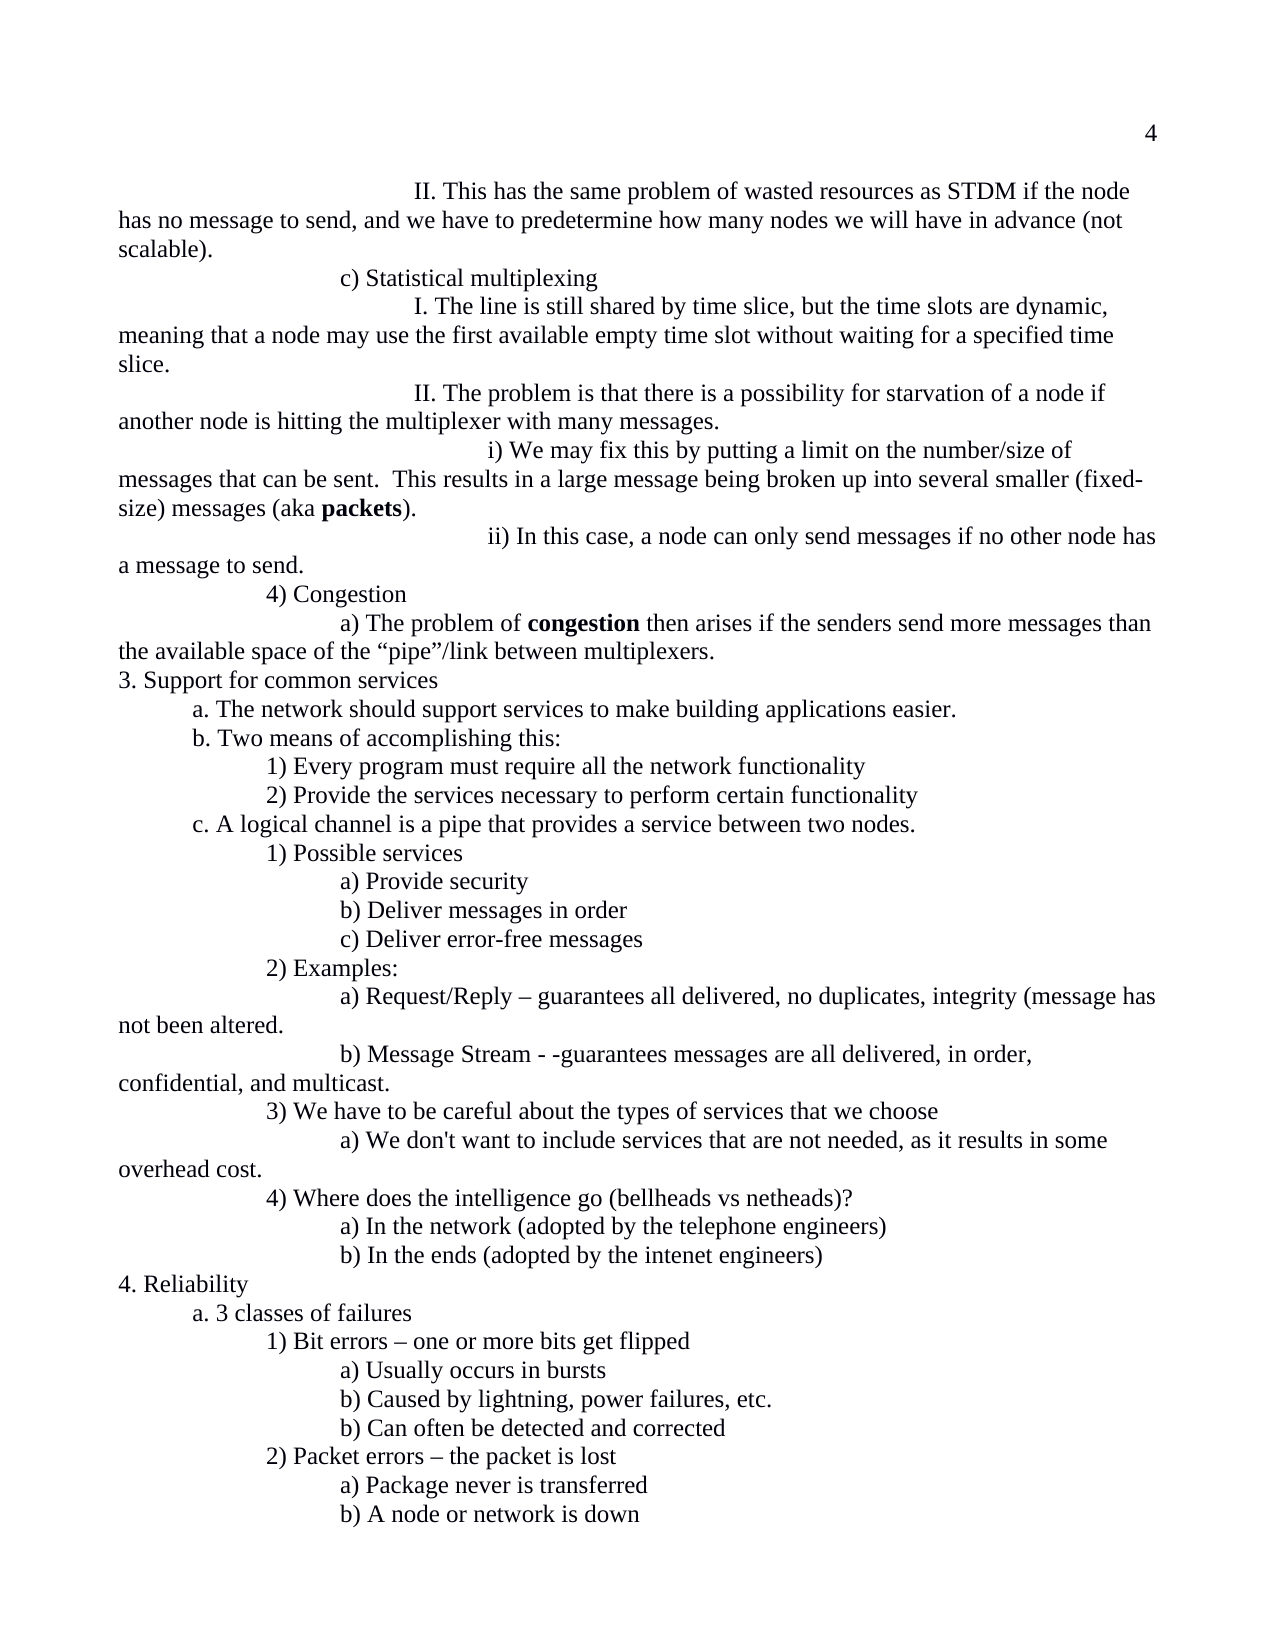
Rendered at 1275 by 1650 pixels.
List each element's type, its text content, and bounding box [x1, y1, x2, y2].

text b) Caused by lightning, power failures, etc. [118, 1384, 1157, 1413]
text 2) Packet errors – the packet is lost [118, 1441, 1157, 1470]
text a) The problem of congestion then arises if the senders send more messages than the available space of the “pipe”/link between multiplexers. [118, 608, 1157, 665]
text b) Message Stream - -guarantees messages are all delivered, in order, confidential, and multicast. [118, 1039, 1157, 1096]
text c. A logical channel is a pipe that provides a service between two nodes. [118, 809, 1157, 838]
text a) Request/Reply – guarantees all delivered, no duplicates, integrity (message has not been altered. [118, 981, 1157, 1039]
text a) Provide security [118, 866, 1157, 895]
text a) Usually occurs in bursts [118, 1355, 1157, 1384]
text i) We may fix this by putting a limit on the number/size of messages that can be sent. This results in a large message being broken up into several smaller (fixed-size) messages (aka packets). [118, 435, 1157, 521]
text a. The network should support services to make building applications easier. [118, 694, 1157, 723]
text c) Deliver error-free messages [118, 924, 1157, 953]
text 2) Provide the services necessary to perform certain functionality [118, 780, 1157, 809]
text b) In the ends (adopted by the intenet engineers) [118, 1240, 1157, 1269]
text a) Package never is transferred [118, 1470, 1157, 1499]
text a. 3 classes of failures [118, 1298, 1157, 1326]
text a) We don't want to include services that are not needed, as it results in some overhead cost. [118, 1125, 1157, 1183]
text a) In the network (adopted by the telephone engineers) [118, 1211, 1157, 1240]
text b) Can often be detected and corrected [118, 1413, 1157, 1441]
text 3. Support for common services [118, 665, 1157, 694]
text II. The problem is that there is a possibility for starvation of a node if another node is hitting the multiplexer with many messages. [118, 378, 1157, 435]
text c) Statistical multiplexing [118, 263, 1157, 291]
text 4) Where does the intelligence go (bellheads vs netheads)? [118, 1183, 1157, 1211]
text 4) Congestion [118, 579, 1157, 608]
text ii) In this case, a node can only send messages if no other node has a message to send. [118, 521, 1157, 579]
text 3) We have to be careful about the types of services that we choose [118, 1096, 1157, 1125]
text 1) Possible services [118, 838, 1157, 866]
text b. Two means of accomplishing this: [118, 723, 1157, 751]
text b) Deliver messages in order [118, 895, 1157, 924]
text 1) Bit errors – one or more bits get flipped [118, 1326, 1157, 1355]
text I. The line is still shared by time slice, but the time slots are dynamic, meaning that a node may use the first available empty time slot without waiting for a specified time slice. [118, 291, 1157, 378]
text 2) Examples: [118, 953, 1157, 981]
text 4. Reliability [118, 1269, 1157, 1298]
text 1) Every program must require all the network functionality [118, 751, 1157, 780]
text b) A node or network is down [118, 1499, 1157, 1528]
